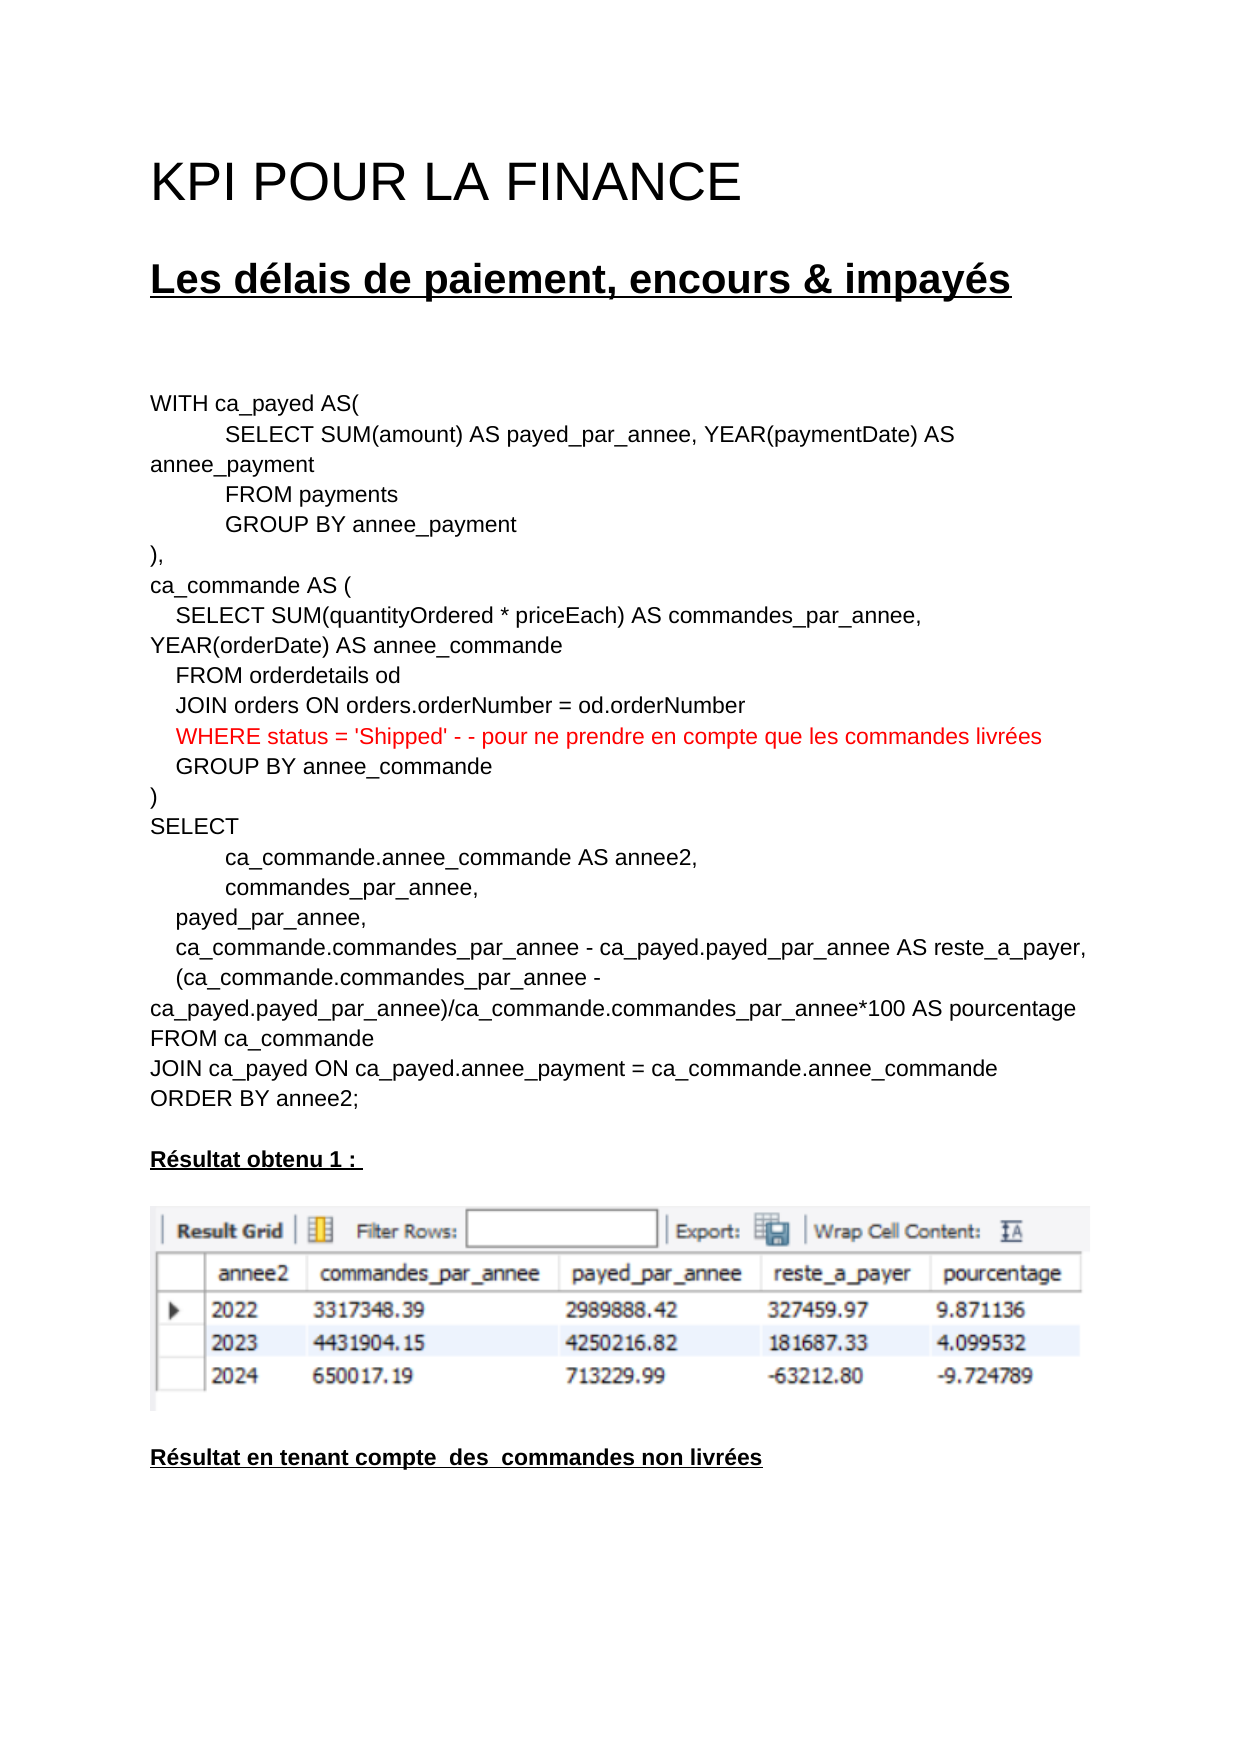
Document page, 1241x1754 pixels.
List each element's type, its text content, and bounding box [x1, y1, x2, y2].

text GROUP BY annee_commande [150, 753, 1090, 779]
text SELECT [150, 813, 1090, 839]
text WITH ca_payed AS( [150, 390, 1090, 417]
text ), [150, 541, 1090, 568]
text commandes_par_annee, [150, 874, 1090, 900]
title KPI POUR LA FINANCE [150, 150, 1090, 212]
text ca_commande.commandes_par_annee - ca_payed.payed_par_annee AS reste_a_payer, [150, 934, 1090, 960]
text JOIN orders ON orders.orderNumber = od.orderNumber [150, 692, 1090, 719]
text GROUP BY annee_payment [150, 511, 1090, 537]
text ORDER BY annee2; [150, 1085, 1090, 1111]
text FROM orderdetails od [150, 662, 1090, 688]
subtitle Les délais de paiement, encours & impayés [150, 254, 1090, 302]
text FROM payments [150, 481, 1090, 507]
text Résultat en tenant compte des commandes non livrées [150, 1444, 1090, 1471]
text (ca_commande.commandes_par_annee - ca_payed.payed_par_annee)/ca_commande.commandes_par_annee*100 AS pourcentage [150, 964, 1090, 1021]
text SELECT SUM(quantityOrdered * priceEach) AS commandes_par_annee, YEAR(orderDate) AS annee_commande [150, 602, 1090, 658]
text JOIN ca_payed ON ca_payed.annee_payment = ca_commande.annee_commande [150, 1055, 1090, 1081]
text SELECT SUM(amount) AS payed_par_annee, YEAR(paymentDate) AS annee_payment [150, 421, 1090, 477]
text WHERE status = 'Shipped' - - pour ne prendre en compte que les commandes livrées [150, 723, 1090, 749]
text ca_commande AS ( [150, 572, 1090, 598]
text FROM ca_commande [150, 1025, 1090, 1051]
text Résultat obtenu 1 : [150, 1146, 1090, 1172]
text payed_par_annee, [150, 904, 1090, 930]
picture [150, 1206, 1091, 1411]
text ca_commande.annee_commande AS annee2, [150, 843, 1090, 870]
text ) [150, 783, 1090, 809]
